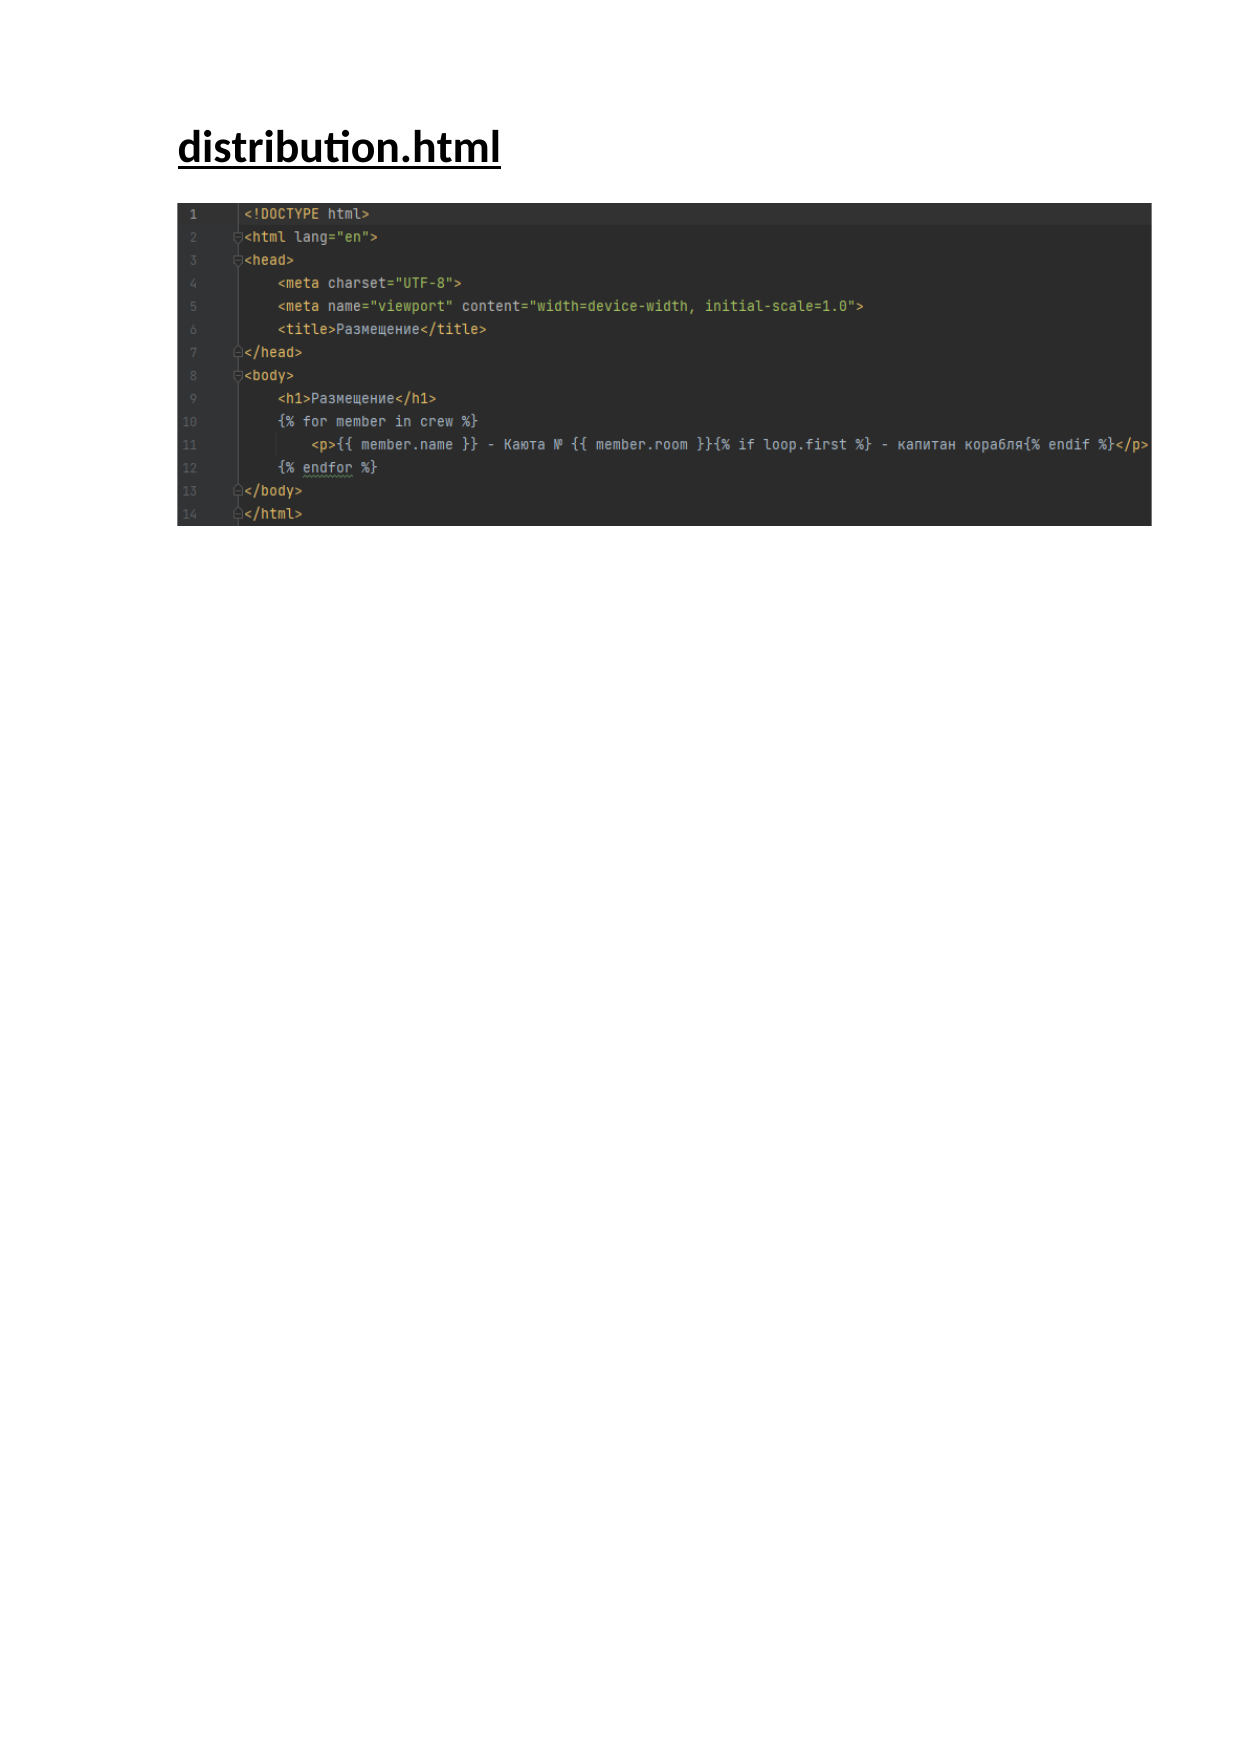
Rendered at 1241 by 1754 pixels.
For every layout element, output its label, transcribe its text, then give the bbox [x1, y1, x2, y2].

picture [177, 203, 1152, 526]
text distribution.html [177, 118, 1152, 174]
